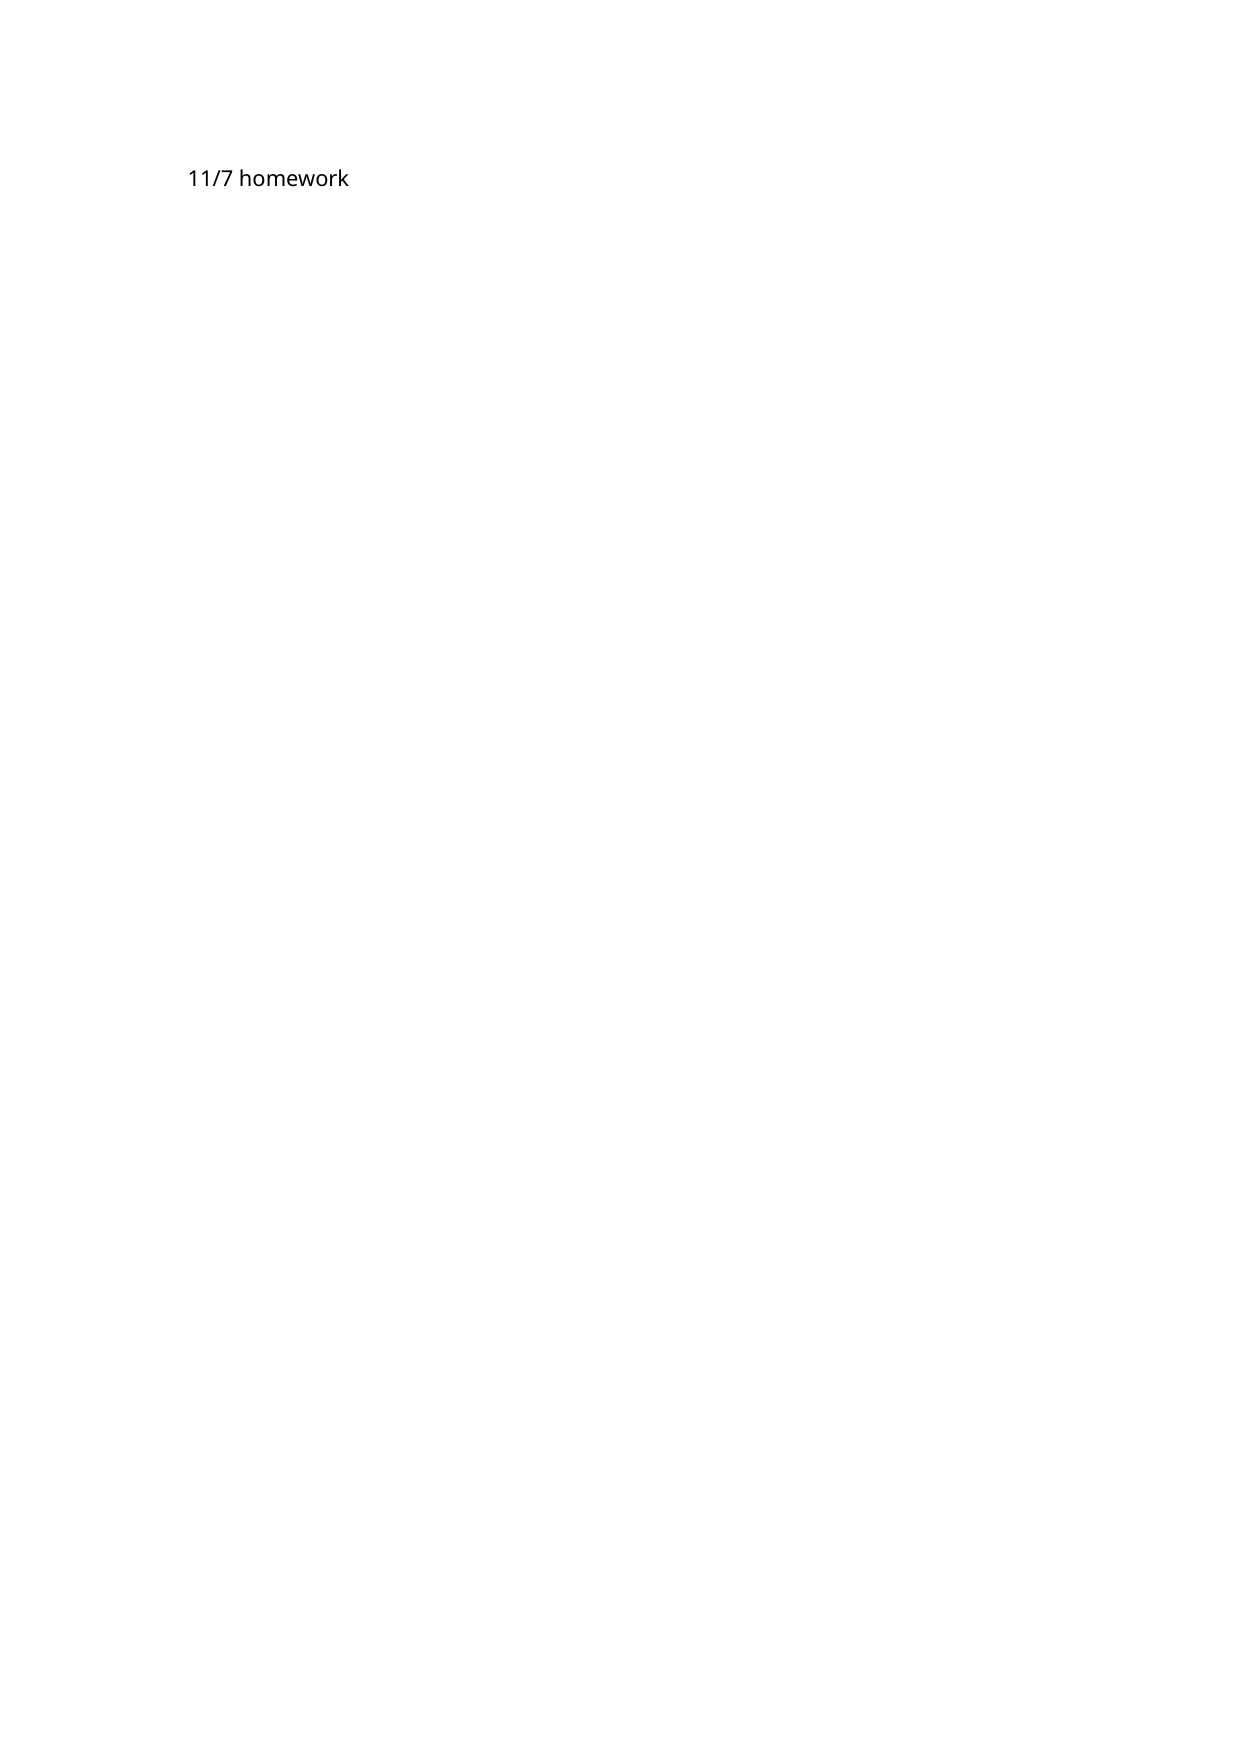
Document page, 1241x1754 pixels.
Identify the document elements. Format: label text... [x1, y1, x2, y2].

text 11/7 homework [187, 162, 1053, 194]
